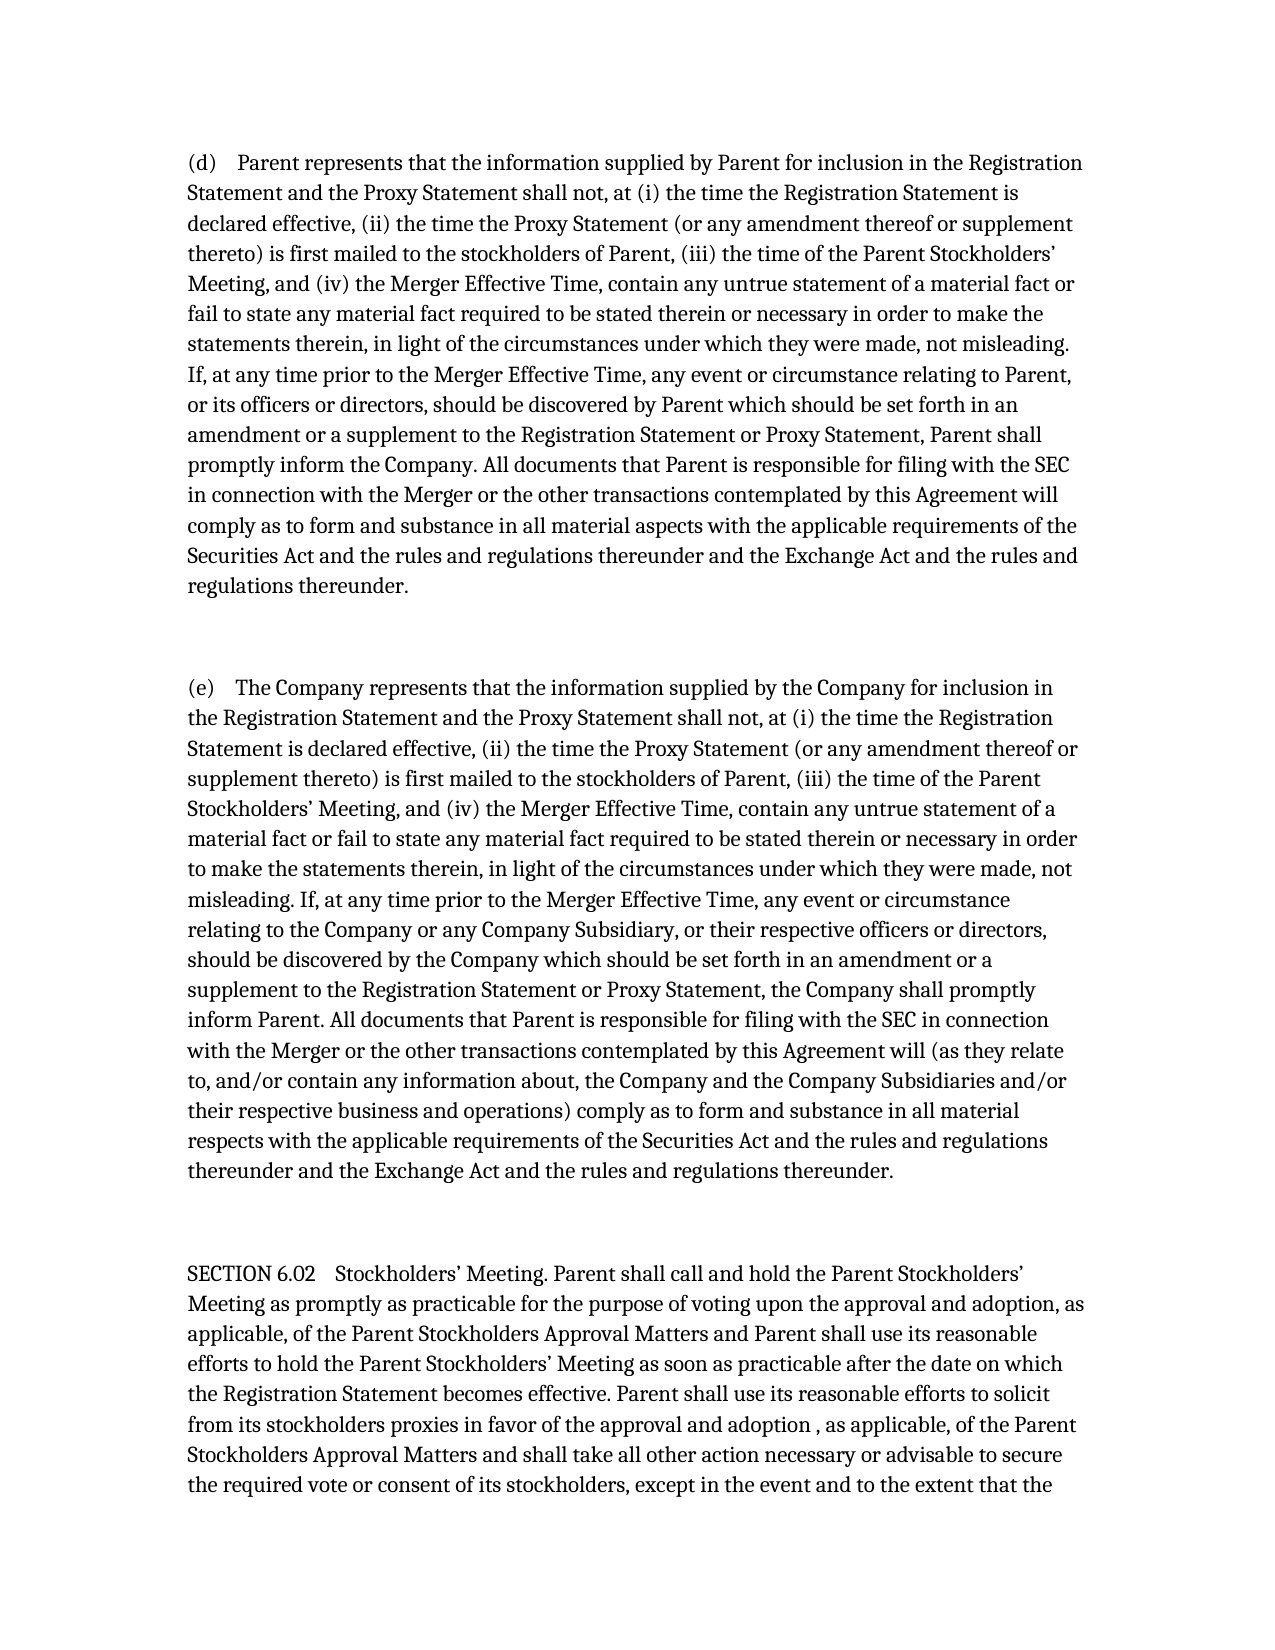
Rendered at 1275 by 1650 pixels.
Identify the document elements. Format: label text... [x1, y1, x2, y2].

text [187, 1260, 1087, 1498]
text (e) The Company represents that the information supplied by the Company for inclusion in the Registration Statement and the Proxy Statement shall not, at (i) the time the Registration Statement is declared effective, (ii) the time the Proxy Statement (or any amendment thereof or supplement thereto) is first mailed to the stockholders of Parent, (iii) the time of the Parent Stockholders’ Meeting, and (iv) the Merger Effective Time, contain any untrue statement of a material fact or fail to state any material fact required to be stated therein or necessary in order to make the statements therein, in light of the circumstances under which they were made, not misleading. If, at any time prior to the Merger Effective Time, any event or circumstance relating to the Company or any Company Subsidiary, or their respective officers or directors, should be discovered by the Company which should be set forth in an amendment or a supplement to the Registration Statement or Proxy Statement, the Company shall promptly inform Parent. All documents that Parent is responsible for filing with the SEC in connection with the Merger or the other transactions contemplated by this Agreement will (as they relate to, and/or contain any information about, the Company and the Company Subsidiaries and/or their respective business and operations) comply as to form and substance in all material respects with the applicable requirements of the Securities Act and the rules and regulations thereunder and the Exchange Act and the rules and regulations thereunder. [187, 675, 1087, 1185]
text (d) Parent represents that the information supplied by Parent for inclusion in the Registration Statement and the Proxy Statement shall not, at (i) the time the Registration Statement is declared effective, (ii) the time the Proxy Statement (or any amendment thereof or supplement thereto) is first mailed to the stockholders of Parent, (iii) the time of the Parent Stockholders’ Meeting, and (iv) the Merger Effective Time, contain any untrue statement of a material fact or fail to state any material fact required to be stated therein or necessary in order to make the statements therein, in light of the circumstances under which they were made, not misleading. If, at any time prior to the Merger Effective Time, any event or circumstance relating to Parent, or its officers or directors, should be discovered by Parent which should be set forth in an amendment or a supplement to the Registration Statement or Proxy Statement, Parent shall promptly inform the Company. All documents that Parent is responsible for filing with the SEC in connection with the Merger or the other transactions contemplated by this Agreement will comply as to form and substance in all material aspects with the applicable requirements of the Securities Act and the rules and regulations thereunder and the Exchange Act and the rules and regulations thereunder. [187, 150, 1087, 599]
